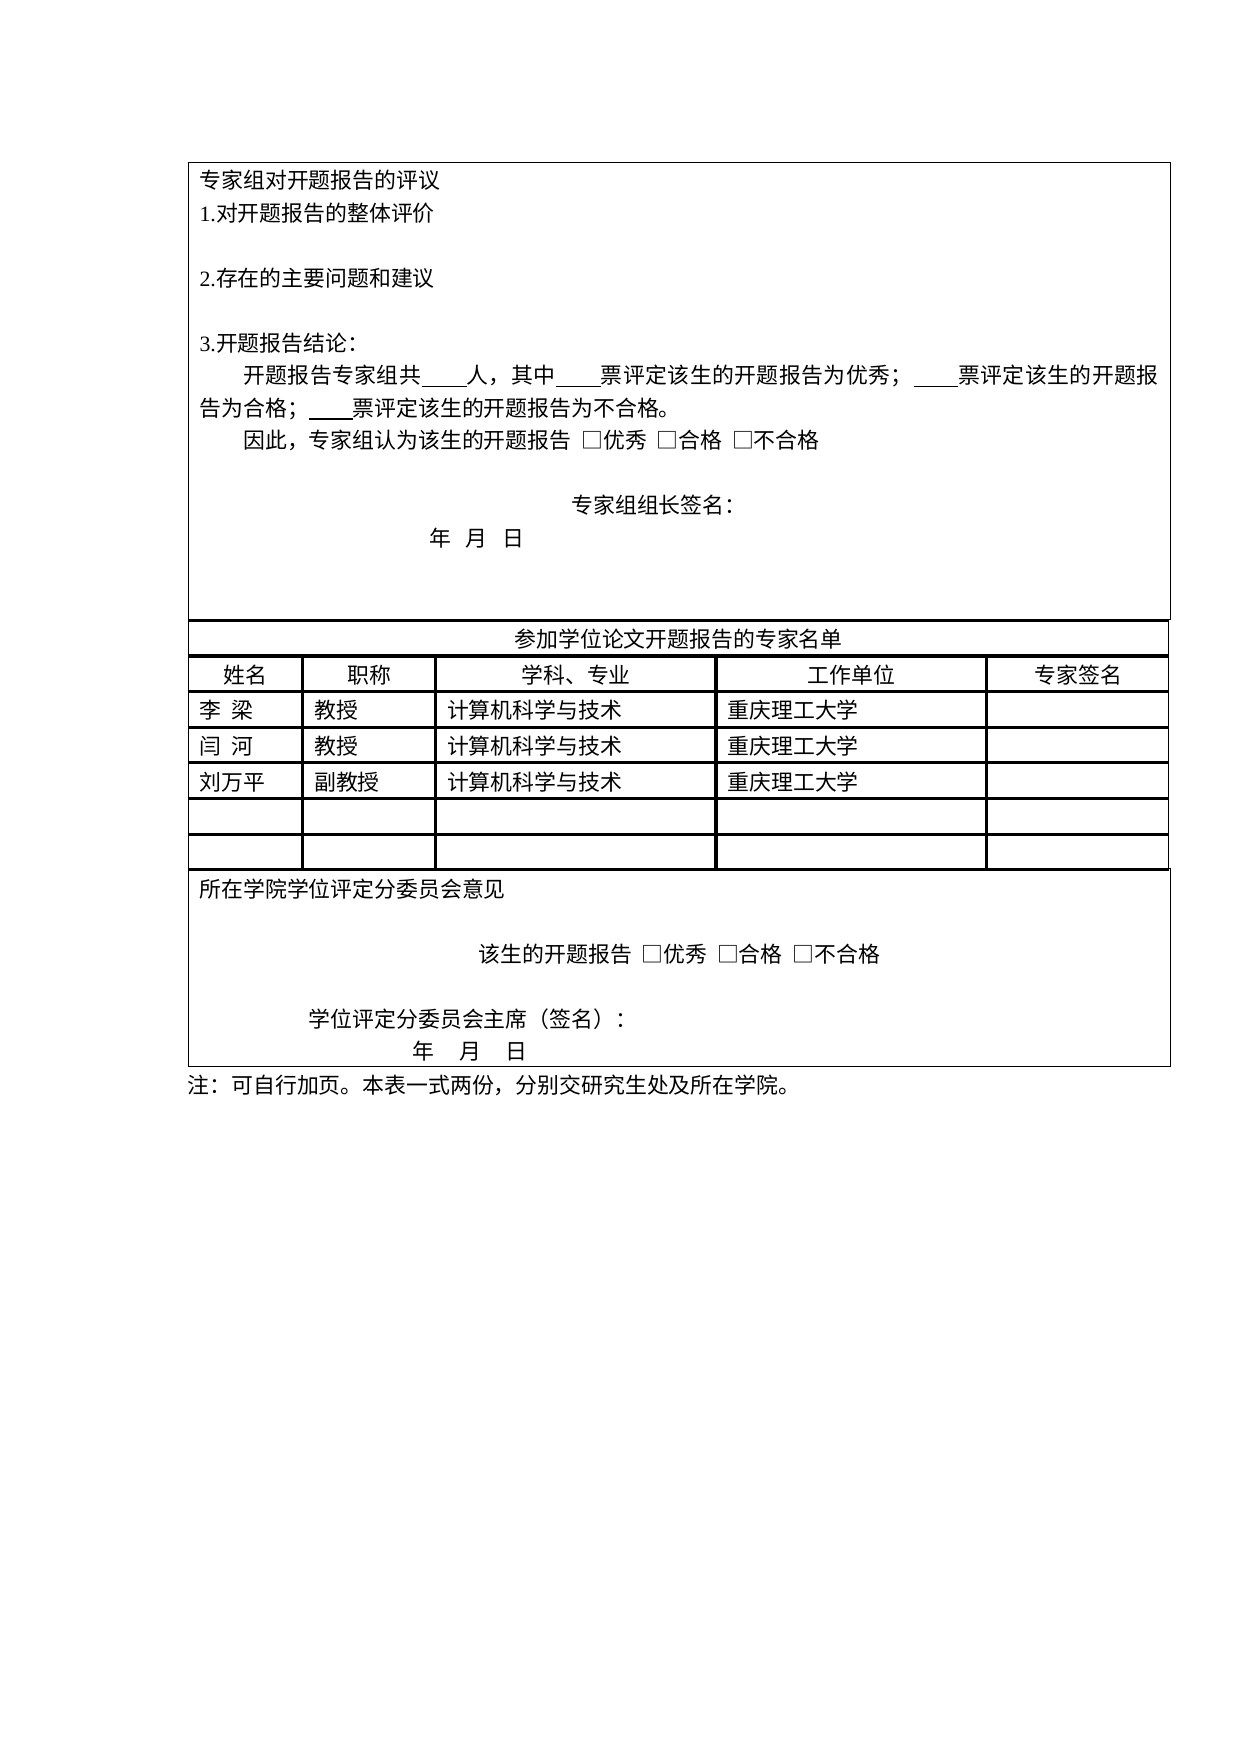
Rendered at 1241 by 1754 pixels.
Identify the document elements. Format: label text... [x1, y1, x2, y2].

table_cell [304, 836, 434, 868]
table_cell [988, 693, 1168, 726]
table_cell [189, 800, 301, 832]
table_cell 计算机科学与技术 [437, 764, 714, 797]
table_cell 职称 [304, 658, 434, 690]
text 注：可自行加页。本表一式两份，分别交研究生处及所在学院。 [187, 1067, 1053, 1100]
table_cell 专家签名 [988, 658, 1168, 690]
table_cell 重庆理工大学 [718, 729, 985, 761]
table_cell [304, 800, 434, 832]
table_cell [718, 836, 985, 868]
table_cell [437, 800, 714, 832]
table_cell [189, 836, 301, 868]
table_cell [718, 800, 985, 832]
table_cell [988, 729, 1168, 761]
table_cell 教授 [304, 729, 434, 761]
table_cell [437, 836, 714, 868]
table_cell 计算机科学与技术 [437, 729, 714, 761]
table_cell 闫 河 [189, 729, 301, 761]
table_cell 工作单位 [718, 658, 985, 690]
table_cell 重庆理工大学 [718, 764, 985, 797]
table_cell 刘万平 [189, 764, 301, 797]
table_cell 重庆理工大学 [718, 693, 985, 726]
table_cell 计算机科学与技术 [437, 693, 714, 726]
table_cell 李 梁 [189, 693, 301, 726]
table_cell [988, 836, 1168, 868]
table_cell 学科、专业 [437, 658, 714, 690]
table_cell 专家组对开题报告的评议 1.对开题报告的整体评价 2.存在的主要问题和建议 3.开题报告结论： 开题报告专家组共 人，其中 票评定该生的开题报告为优秀； 票评定该生的开题报告为合格； 票评定该生的开题报告为不合格。 因此，专家组认为该生的开题报告 □优秀 □合格 □不合格 专家组组长签名： 年 月 日 [189, 163, 1170, 619]
table_cell 所在学院学位评定分委员会意见 该生的开题报告 □优秀 □合格 □不合格 学位评定分委员会主席（签名）： 年 月 日 [189, 869, 1170, 1066]
table_cell 教授 [304, 693, 434, 726]
table_cell [988, 800, 1168, 832]
table_cell [988, 764, 1168, 797]
table_cell 副教授 [304, 764, 434, 797]
table_cell 参加学位论文开题报告的专家名单 [189, 622, 1168, 654]
table_cell 姓名 [189, 658, 301, 690]
